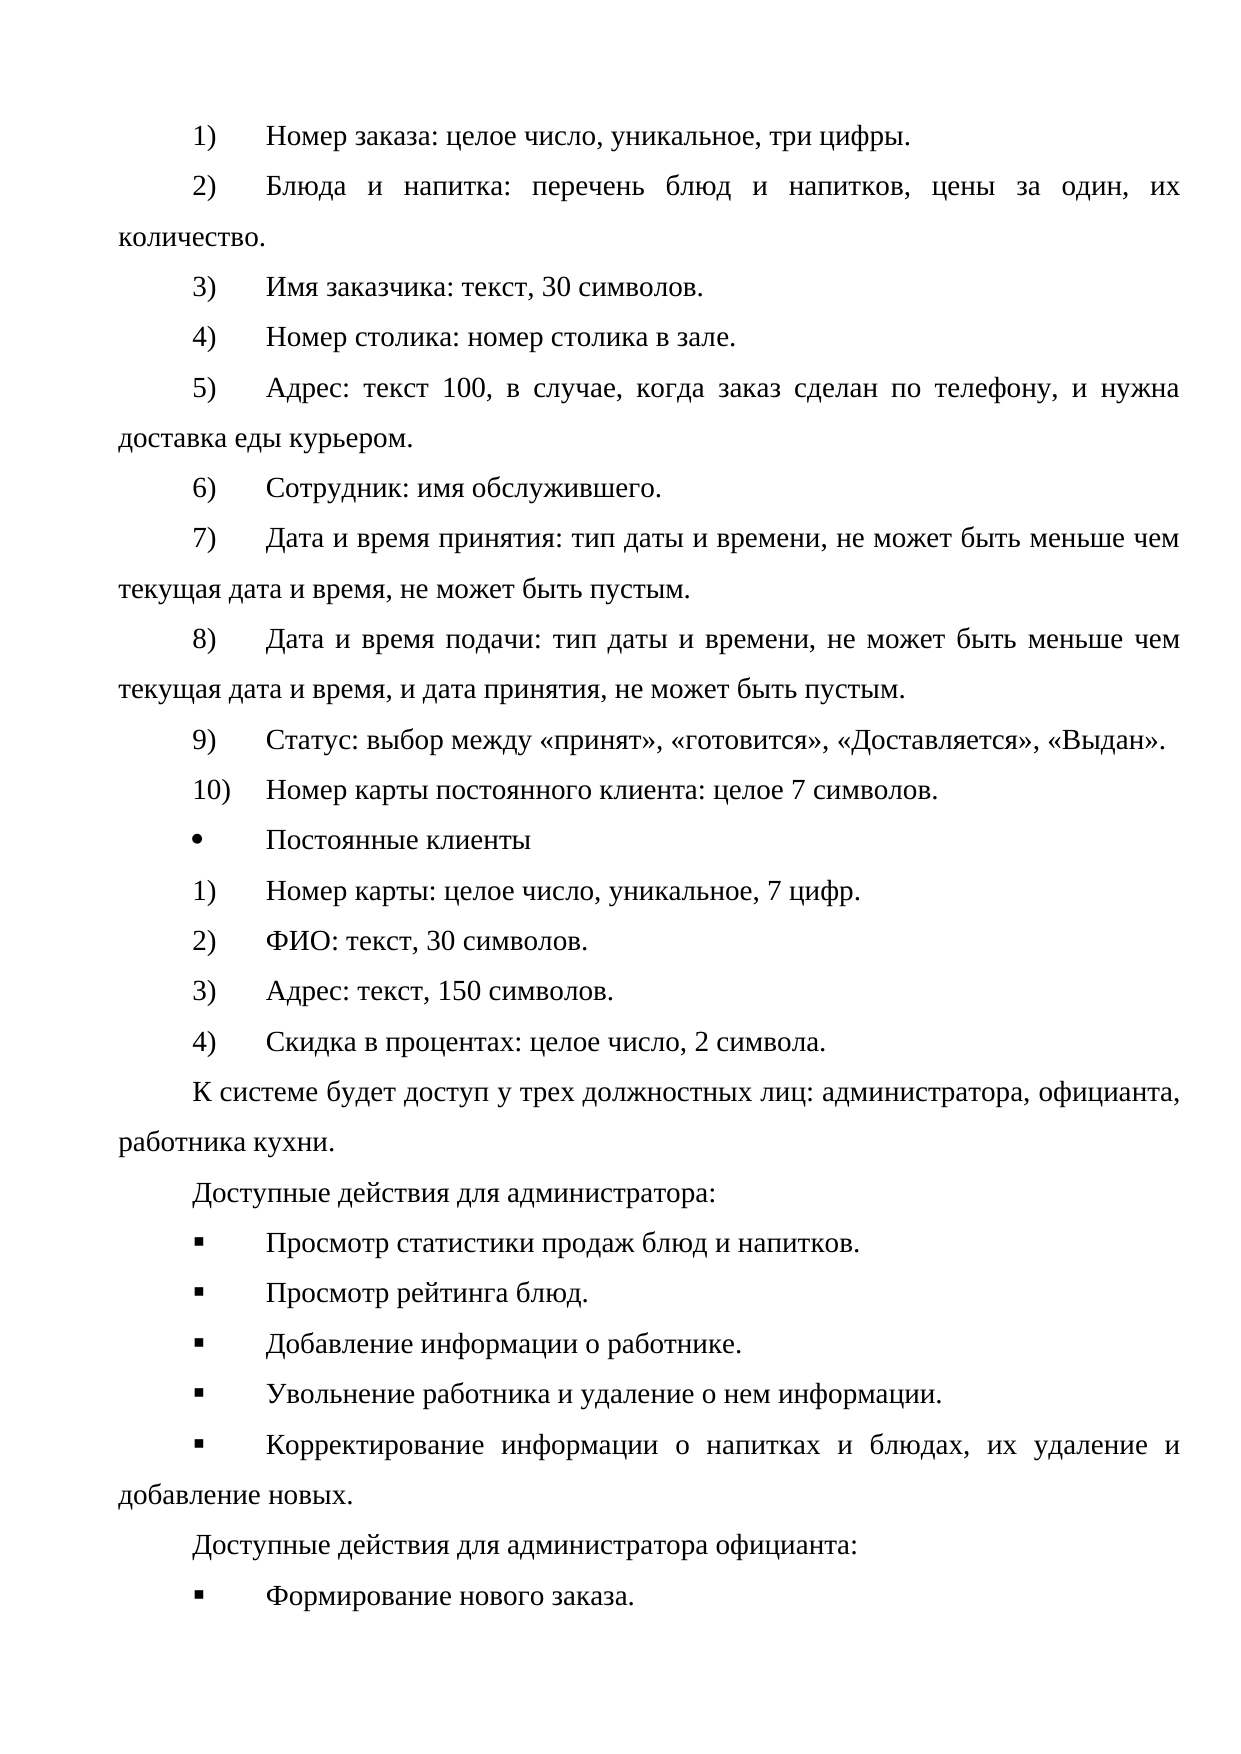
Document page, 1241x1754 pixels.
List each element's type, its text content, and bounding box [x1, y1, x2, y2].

text К системе будет доступ у трех должностных лиц: администратора, официанта, работника кухни. [118, 1074, 1181, 1158]
list Номер заказа: целое число, уникальное, три цифры. [118, 118, 1181, 152]
list Статус: выбор между «принят», «готовится», «Доставляется», «Выдан». [118, 722, 1181, 755]
list Сотрудник: имя обслужившего. [118, 470, 1181, 504]
list Формирование нового заказа. [118, 1578, 1181, 1611]
list Просмотр статистики продаж блюд и напитков. [118, 1225, 1181, 1259]
list Адрес: текст, 150 символов. [118, 973, 1181, 1007]
list Просмотр рейтинга блюд. [118, 1276, 1181, 1309]
list Дата и время подачи: тип даты и времени, не может быть меньше чем текущая дата и время, и дата принятия, не может быть пустым. [118, 621, 1181, 705]
list Адрес: текст 100, в случае, когда заказ сделан по телефону, и нужна доставка еды курьером. [118, 370, 1181, 453]
text Доступные действия для администратора официанта: [118, 1527, 1181, 1561]
list Номер столика: номер столика в зале. [118, 319, 1181, 353]
list ФИО: текст, 30 символов. [118, 923, 1181, 957]
list Номер карты: целое число, уникальное, 7 цифр. [118, 873, 1181, 906]
list Номер карты постоянного клиента: целое 7 символов. [118, 772, 1181, 806]
list Дата и время принятия: тип даты и времени, не может быть меньше чем текущая дата и время, не может быть пустым. [118, 521, 1181, 604]
list Корректирование информации о напитках и блюдах, их удаление и добавление новых. [118, 1427, 1181, 1511]
list Увольнение работника и удаление о нем информации. [118, 1376, 1181, 1410]
list Блюда и напитка: перечень блюд и напитков, цены за один, их количество. [118, 168, 1181, 252]
list Добавление информации о работнике. [118, 1326, 1181, 1359]
list Постоянные клиенты [118, 822, 1181, 856]
list Скидка в процентах: целое число, 2 символа. [118, 1024, 1181, 1057]
list Имя заказчика: текст, 30 символов. [118, 269, 1181, 303]
text Доступные действия для администратора: [118, 1175, 1181, 1208]
